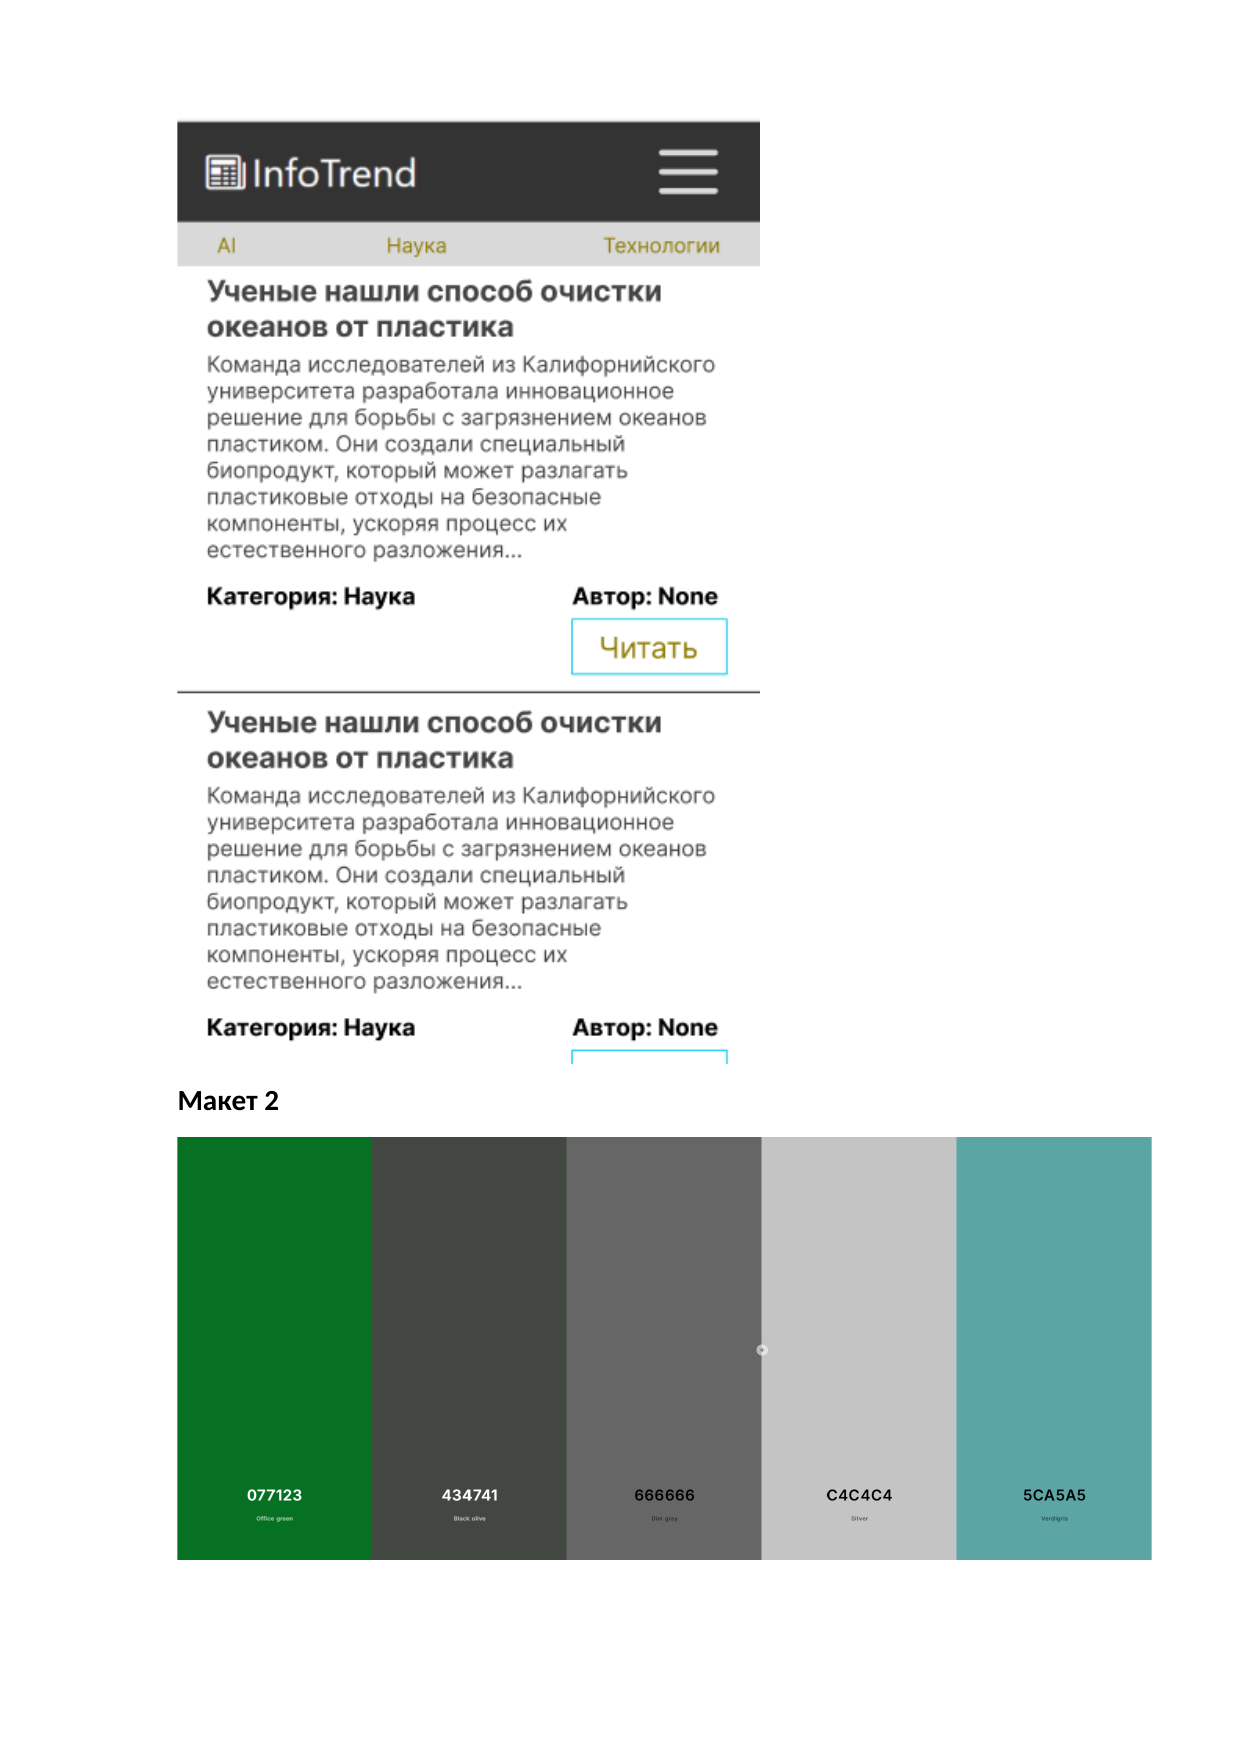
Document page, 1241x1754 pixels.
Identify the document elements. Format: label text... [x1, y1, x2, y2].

text Макет 2 [177, 1082, 1152, 1118]
picture [177, 1137, 1152, 1560]
picture [177, 118, 760, 1064]
